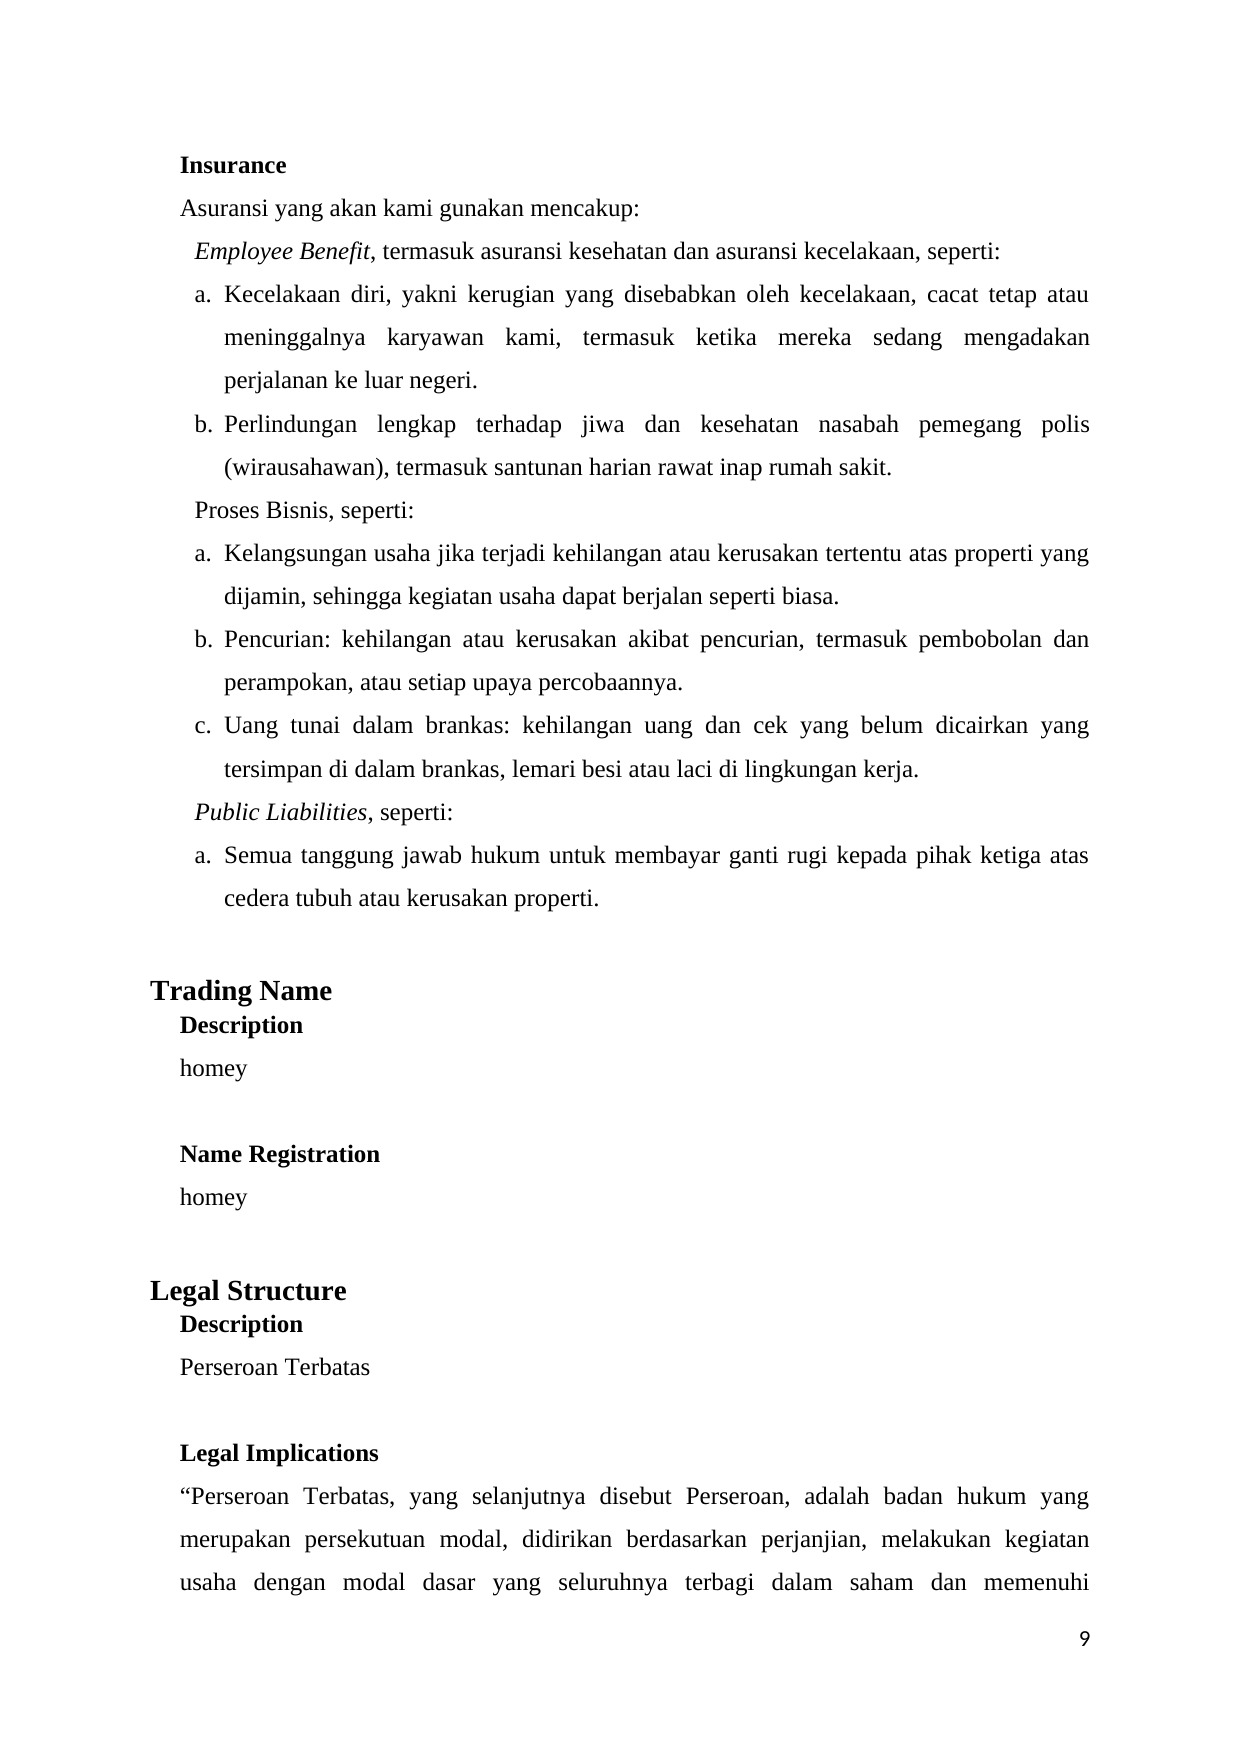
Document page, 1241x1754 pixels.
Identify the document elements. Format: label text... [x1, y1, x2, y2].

text Description [179, 1010, 1090, 1038]
text Perseroan Terbatas [179, 1352, 1090, 1381]
text Proses Bisnis, seperti: [194, 495, 1090, 524]
subtitle Legal Structure [150, 1273, 1090, 1306]
list Pencurian: kehilangan atau kerusakan akibat pencurian, termasuk pembobolan dan perampokan, atau setiap upaya percobaannya. [194, 624, 1090, 696]
subtitle Trading Name [150, 973, 1090, 1007]
text Name Registration [179, 1139, 1090, 1168]
list Uang tunai dalam brankas: kehilangan uang dan cek yang belum dicairkan yang tersimpan di dalam brankas, lemari besi atau laci di lingkungan kerja. [194, 711, 1090, 782]
text Insurance [179, 150, 1090, 179]
list Kecelakaan diri, yakni kerugian yang disebabkan oleh kecelakaan, cacat tetap atau meninggalnya karyawan kami, termasuk ketika mereka sedang mengadakan perjalanan ke luar negeri. [194, 279, 1090, 394]
text homey [179, 1182, 1090, 1211]
text Asuransi yang akan kami gunakan mencakup: [179, 193, 1090, 222]
text homey [179, 1053, 1090, 1082]
list Kelangsungan usaha jika terjadi kehilangan atau kerusakan tertentu atas properti yang dijamin, sehingga kegiatan usaha dapat berjalan seperti biasa. [194, 538, 1090, 610]
text Public Liabilities, seperti: [194, 797, 1090, 826]
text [179, 1481, 1090, 1596]
text Description [179, 1309, 1090, 1337]
text Legal Implications [179, 1438, 1090, 1467]
list Perlindungan lengkap terhadap jiwa dan kesehatan nasabah pemegang polis (wirausahawan), termasuk santunan harian rawat inap rumah sakit. [194, 409, 1090, 481]
list Semua tanggung jawab hukum untuk membayar ganti rugi kepada pihak ketiga atas cedera tubuh atau kerusakan properti. [194, 840, 1090, 912]
text Employee Benefit, termasuk asuransi kesehatan dan asuransi kecelakaan, seperti: [194, 236, 1090, 265]
